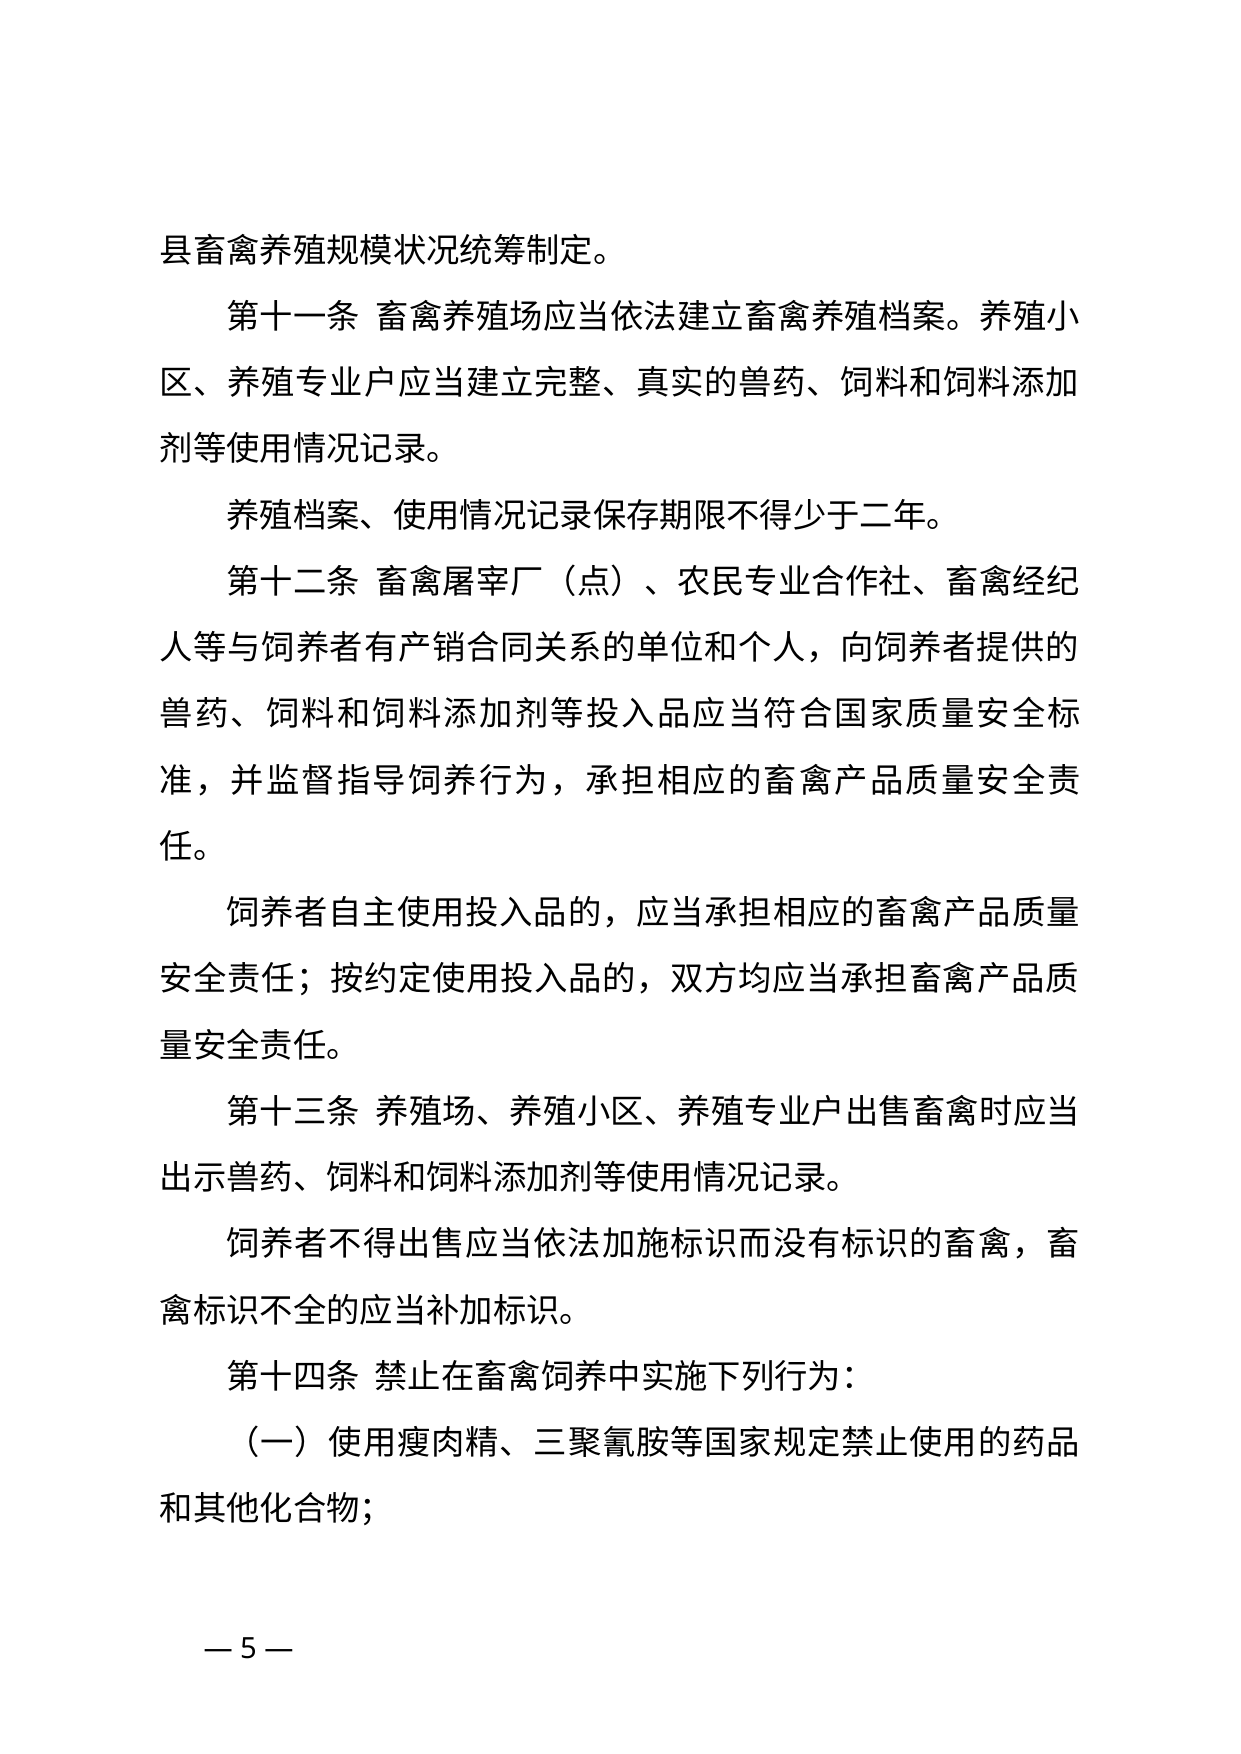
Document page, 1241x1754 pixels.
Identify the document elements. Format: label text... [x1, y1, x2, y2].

text 第十四条 禁止在畜禽饲养中实施下列行为： [159, 1341, 1081, 1407]
text 第十一条 畜禽养殖场应当依法建立畜禽养殖档案。养殖小区、养殖专业户应当建立完整、真实的兽药、饲料和饲料添加剂等使用情况记录。 [159, 281, 1081, 479]
text 养殖档案、使用情况记录保存期限不得少于二年。 [159, 479, 1081, 546]
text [159, 214, 1081, 281]
text 第十三条 养殖场、养殖小区、养殖专业户出售畜禽时应当出示兽药、饲料和饲料添加剂等使用情况记录。 [159, 1076, 1081, 1208]
text （一）使用瘦肉精、三聚氰胺等国家规定禁止使用的药品和其他化合物； [159, 1407, 1081, 1539]
text 饲养者自主使用投入品的，应当承担相应的畜禽产品质量安全责任；按约定使用投入品的，双方均应当承担畜禽产品质量安全责任。 [159, 877, 1081, 1076]
text 饲养者不得出售应当依法加施标识而没有标识的畜禽，畜禽标识不全的应当补加标识。 [159, 1208, 1081, 1341]
text 第十二条 畜禽屠宰厂（点）、农民专业合作社、畜禽经纪人等与饲养者有产销合同关系的单位和个人，向饲养者提供的兽药、饲料和饲料添加剂等投入品应当符合国家质量安全标准，并监督指导饲养行为，承担相应的畜禽产品质量安全责任。 [159, 546, 1081, 877]
